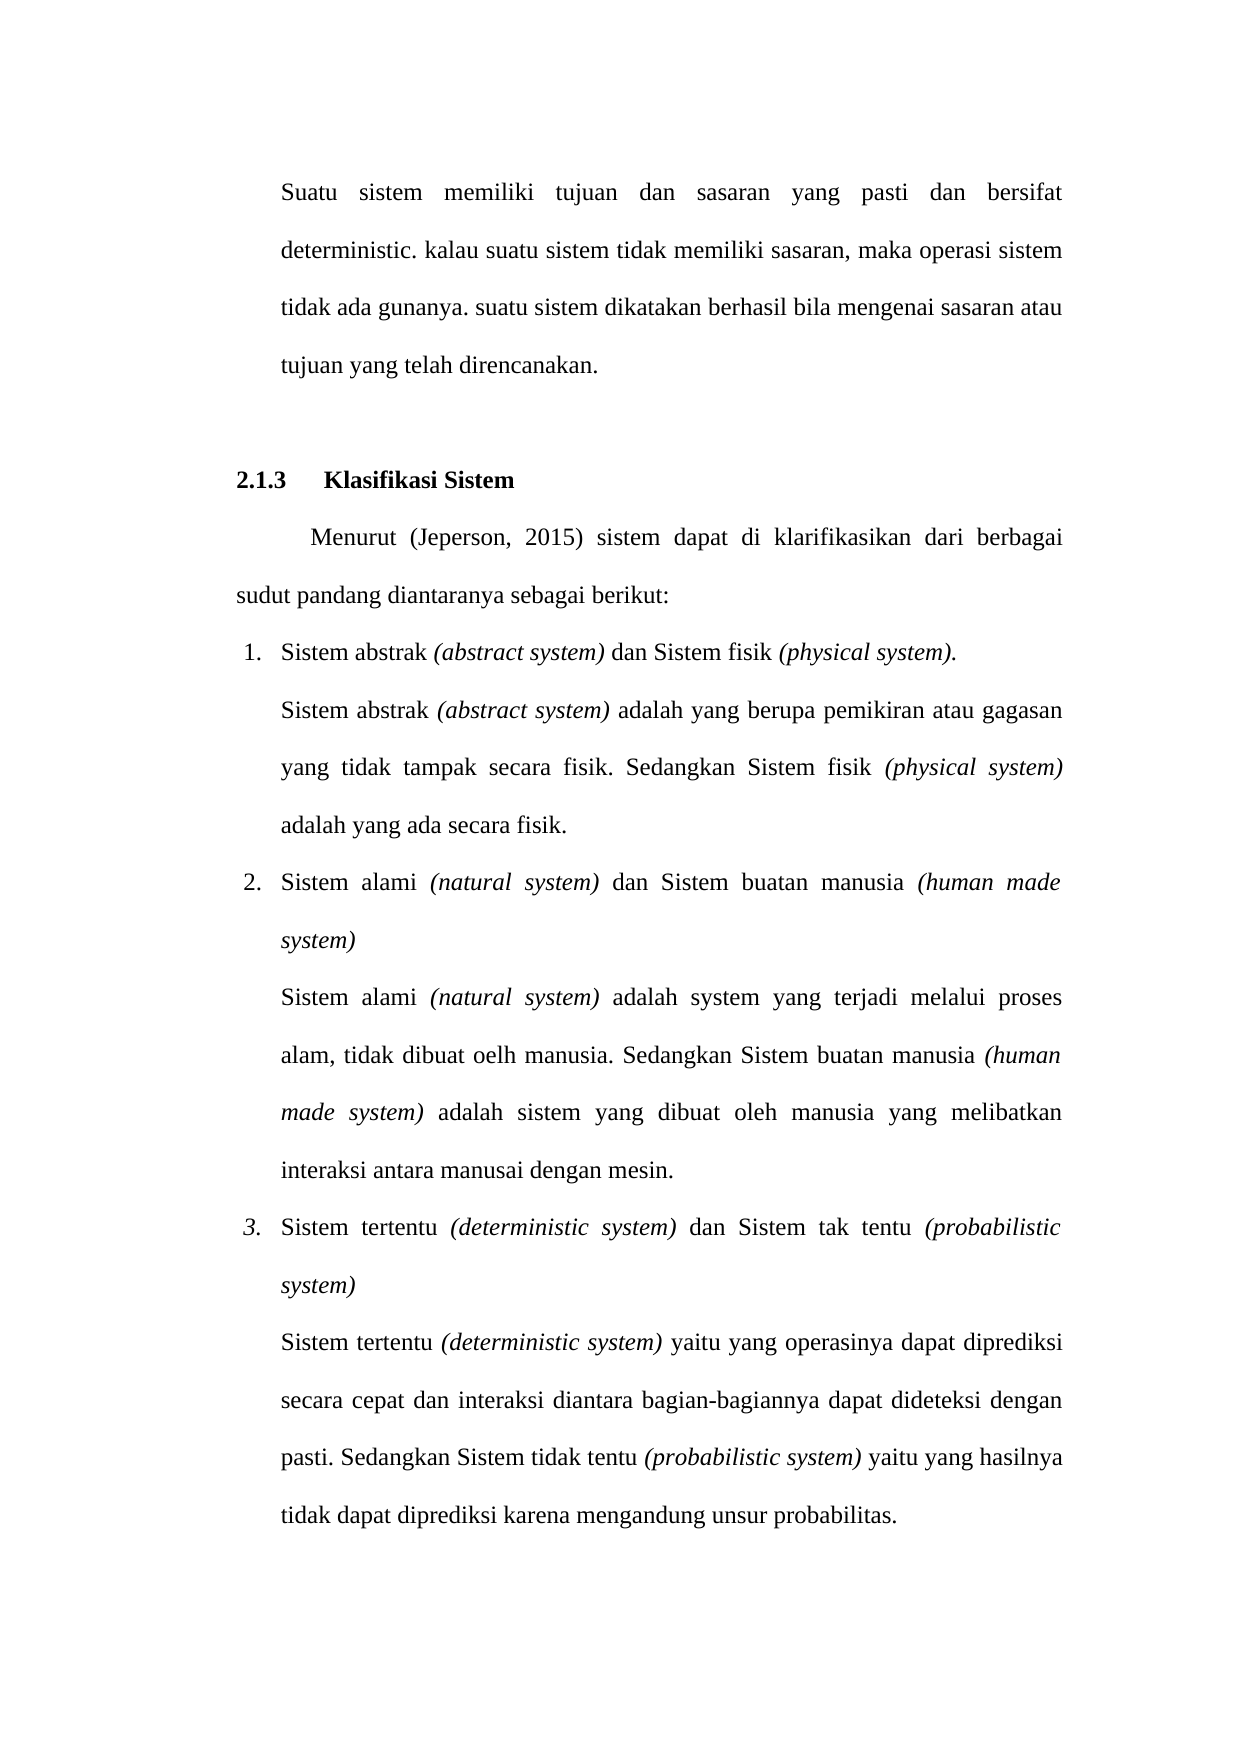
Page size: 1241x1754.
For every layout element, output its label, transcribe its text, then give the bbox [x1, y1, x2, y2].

list Klasifikasi Sistem [236, 465, 1063, 493]
list Sistem abstrak (abstract system) adalah yang berupa pemikiran atau gagasan yang tidak tampak secara fisik. Sedangkan Sistem fisik (physical system) adalah yang ada secara fisik. [281, 695, 1063, 838]
list Sistem alami (natural system) dan Sistem buatan manusia (human made system) [243, 867, 1063, 953]
list Sistem tertentu (deterministic system) yaitu yang operasinya dapat diprediksi secara cepat dan interaksi diantara bagian-bagiannya dapat dideteksi dengan pasti. Sedangkan Sistem tidak tentu (probabilistic system) yaitu yang hasilnya tidak dapat diprediksi karena mengandung unsur probabilitas. [281, 1327, 1063, 1528]
text Menurut sistem dapat di klarifikasikan dari berbagai sudut pandang diantaranya sebagai berikut: [236, 522, 1063, 608]
list Sistem alami (natural system) adalah system yang terjadi melalui proses alam, tidak dibuat oelh manusia. Sedangkan Sistem buatan manusia (human made system) adalah sistem yang dibuat oleh manusia yang melibatkan interaksi antara manusai dengan mesin. [281, 982, 1063, 1183]
list Sistem tertentu (deterministic system) dan Sistem tak tentu (probabilistic system) [243, 1212, 1063, 1298]
list Suatu sistem memiliki tujuan dan sasaran yang pasti dan bersifat deterministic. kalau suatu sistem tidak memiliki sasaran, maka operasi sistem tidak ada gunanya. suatu sistem dikatakan berhasil bila mengenai sasaran atau tujuan yang telah direncanakan. [281, 177, 1063, 378]
list Sistem abstrak (abstract system) dan Sistem fisik (physical system). [243, 637, 1063, 666]
